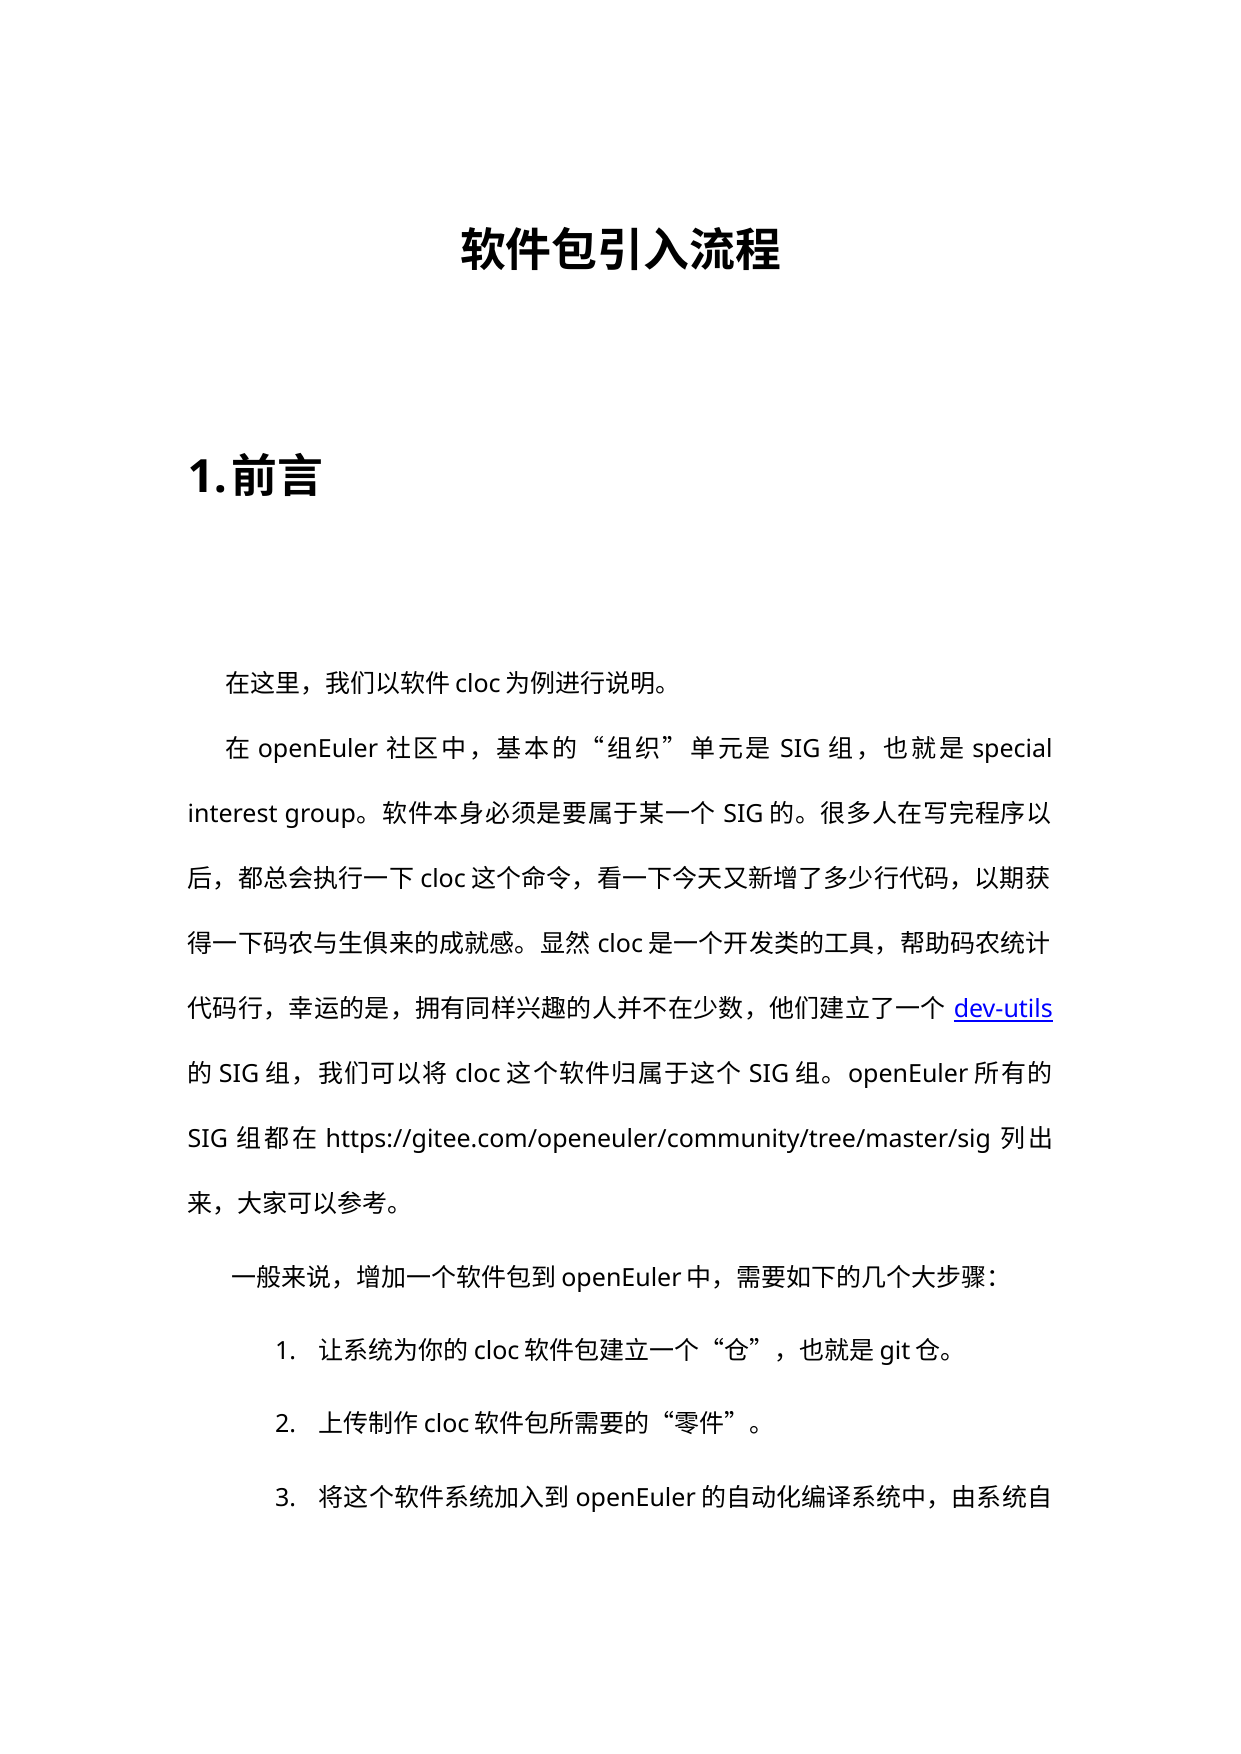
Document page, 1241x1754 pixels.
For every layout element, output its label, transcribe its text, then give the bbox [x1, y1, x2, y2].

subtitle 前言 [187, 424, 1053, 521]
text 在这里，我们以软件cloc为例进行说明。 [187, 649, 1053, 714]
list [275, 1463, 1053, 1528]
subtitle 软件包引入流程 [187, 197, 1053, 295]
text 在openEuler社区中，基本的“组织”单元是SIG组，也就是special interest group。软件本身必须是要属于某一个SIG的。很多人在写完程序以后，都总会执行一下cloc这个命令，看一下今天又新增了多少行代码，以期获得一下码农与生俱来的成就感。显然cloc是一个开发类的工具，帮助码农统计代码行，幸运的是，拥有同样兴趣的人并不在少数，他们建立了一个dev-utils的SIG组，我们可以将cloc这个软件归属于这个SIG组。openEuler所有的SIG组都在https://gitee.com/openeuler/community/tree/master/sig列出来，大家可以参考。 [187, 714, 1053, 1234]
list 让系统为你的cloc软件包建立一个“仓”，也就是git仓。 [275, 1316, 1053, 1381]
text 一般来说，增加一个软件包到openEuler中，需要如下的几个大步骤： [187, 1243, 1053, 1308]
list 上传制作cloc软件包所需要的“零件”。 [275, 1389, 1053, 1454]
